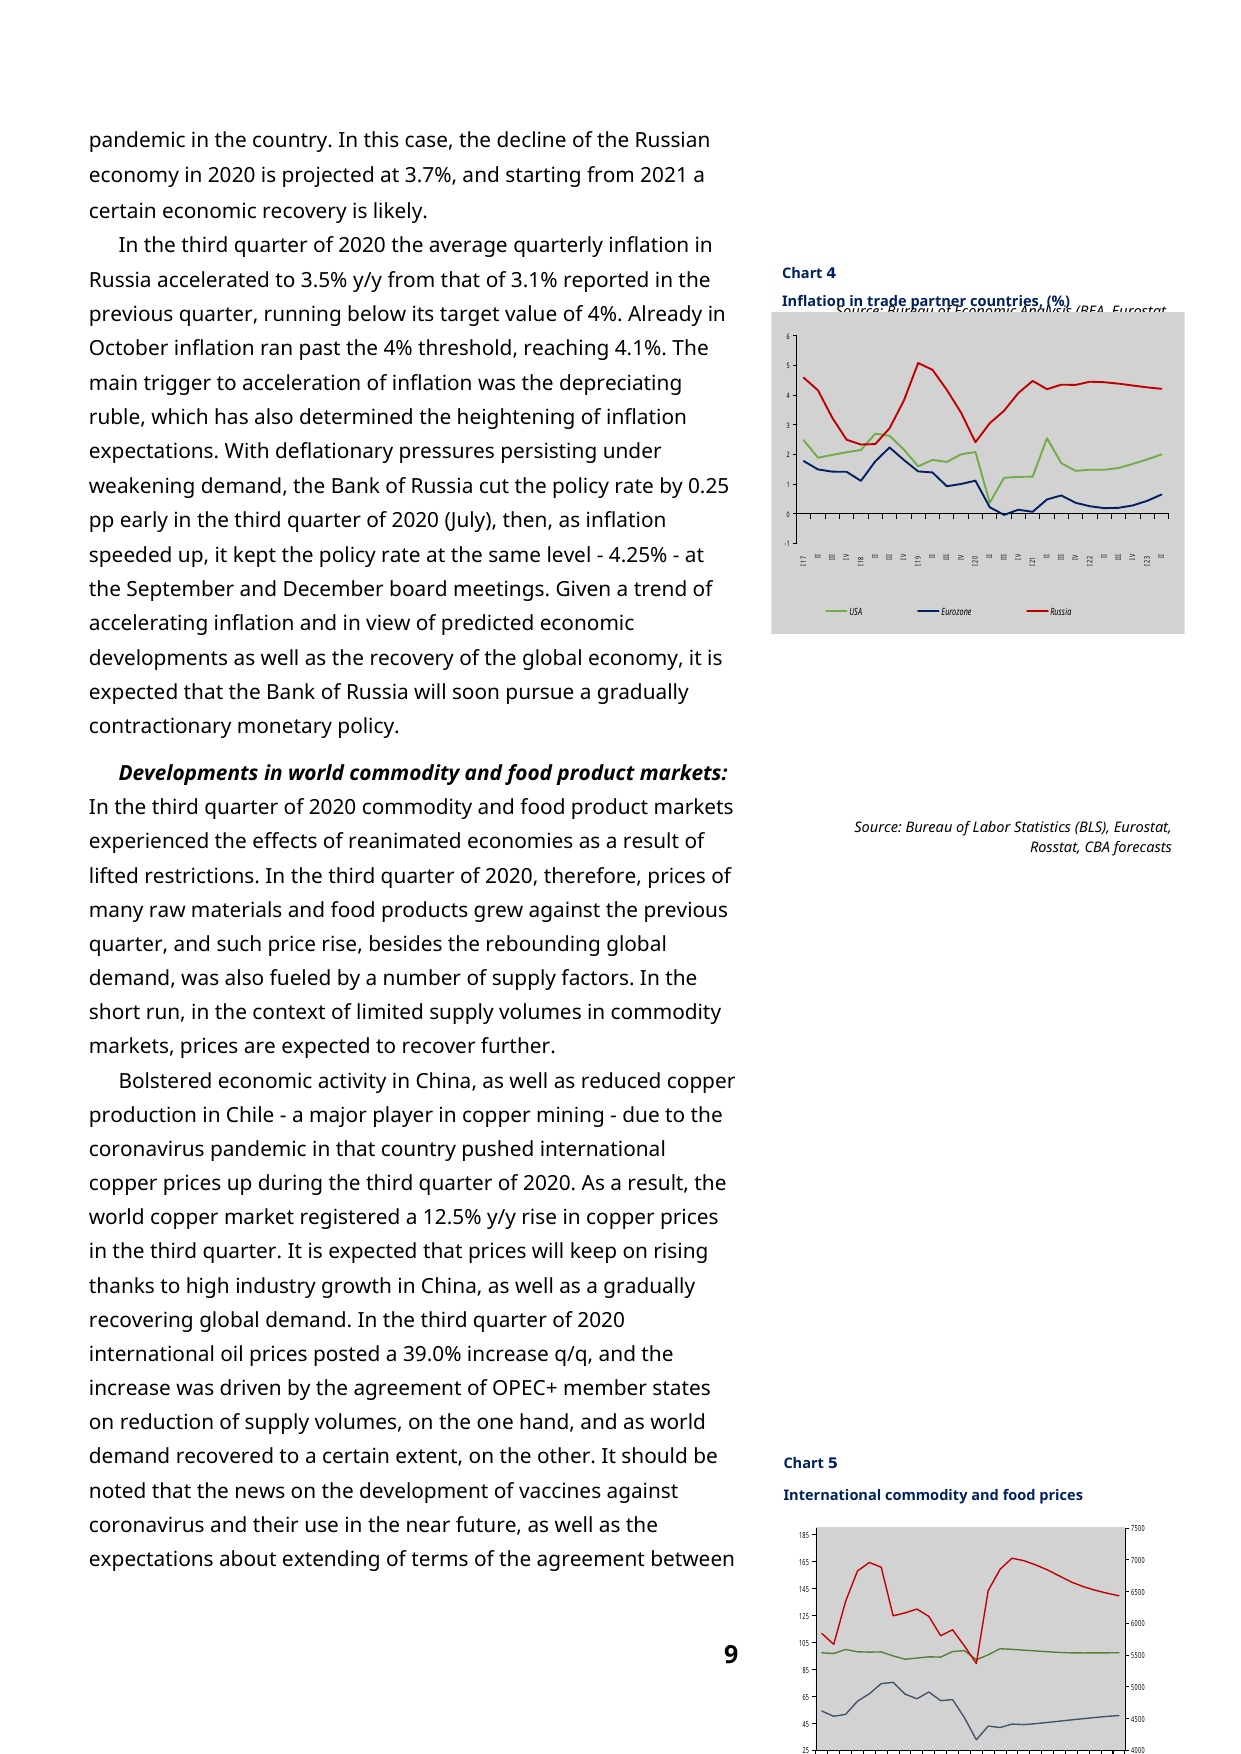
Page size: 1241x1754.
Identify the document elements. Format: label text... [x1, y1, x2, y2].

picture [815, 1527, 1125, 1750]
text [89, 1060, 738, 1572]
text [89, 118, 738, 224]
text Developments in world commodity and food product markets: In the third quarter of 2020 commodity and food product markets experienced the effects of reanimated economies as a result of lifted restrictions. In the third quarter of 2020, therefore, prices of many raw materials and food products grew against the previous quarter, and such price rise, besides the rebounding global demand, was also fueled by a number of supply factors. In the short run, in the context of limited supply volumes in commodity markets, prices are expected to recover further. [89, 752, 738, 1060]
text In the third quarter of 2020 the average quarterly inflation in Russia accelerated to 3.5% y/y from that of 3.1% reported in the previous quarter, running below its target value of 4%. Already in October inflation ran past the 4% threshold, reaching 4.1%. The main trigger to acceleration of inflation was the depreciating ruble, which has also determined the heightening of inflation expectations. With deflationary pressures persisting under weakening demand, the Bank of Russia cut the policy rate by 0.25 pp early in the third quarter of 2020 (July), then, as inflation speeded up, it kept the policy rate at the same level - 4.25% - at the September and December board meetings. Given a trend of accelerating inflation and in view of predicted economic developments as well as the recovery of the global economy, it is expected that the Bank of Russia will soon pursue a gradually contractionary monetary policy. [89, 224, 738, 740]
picture [771, 312, 1185, 634]
